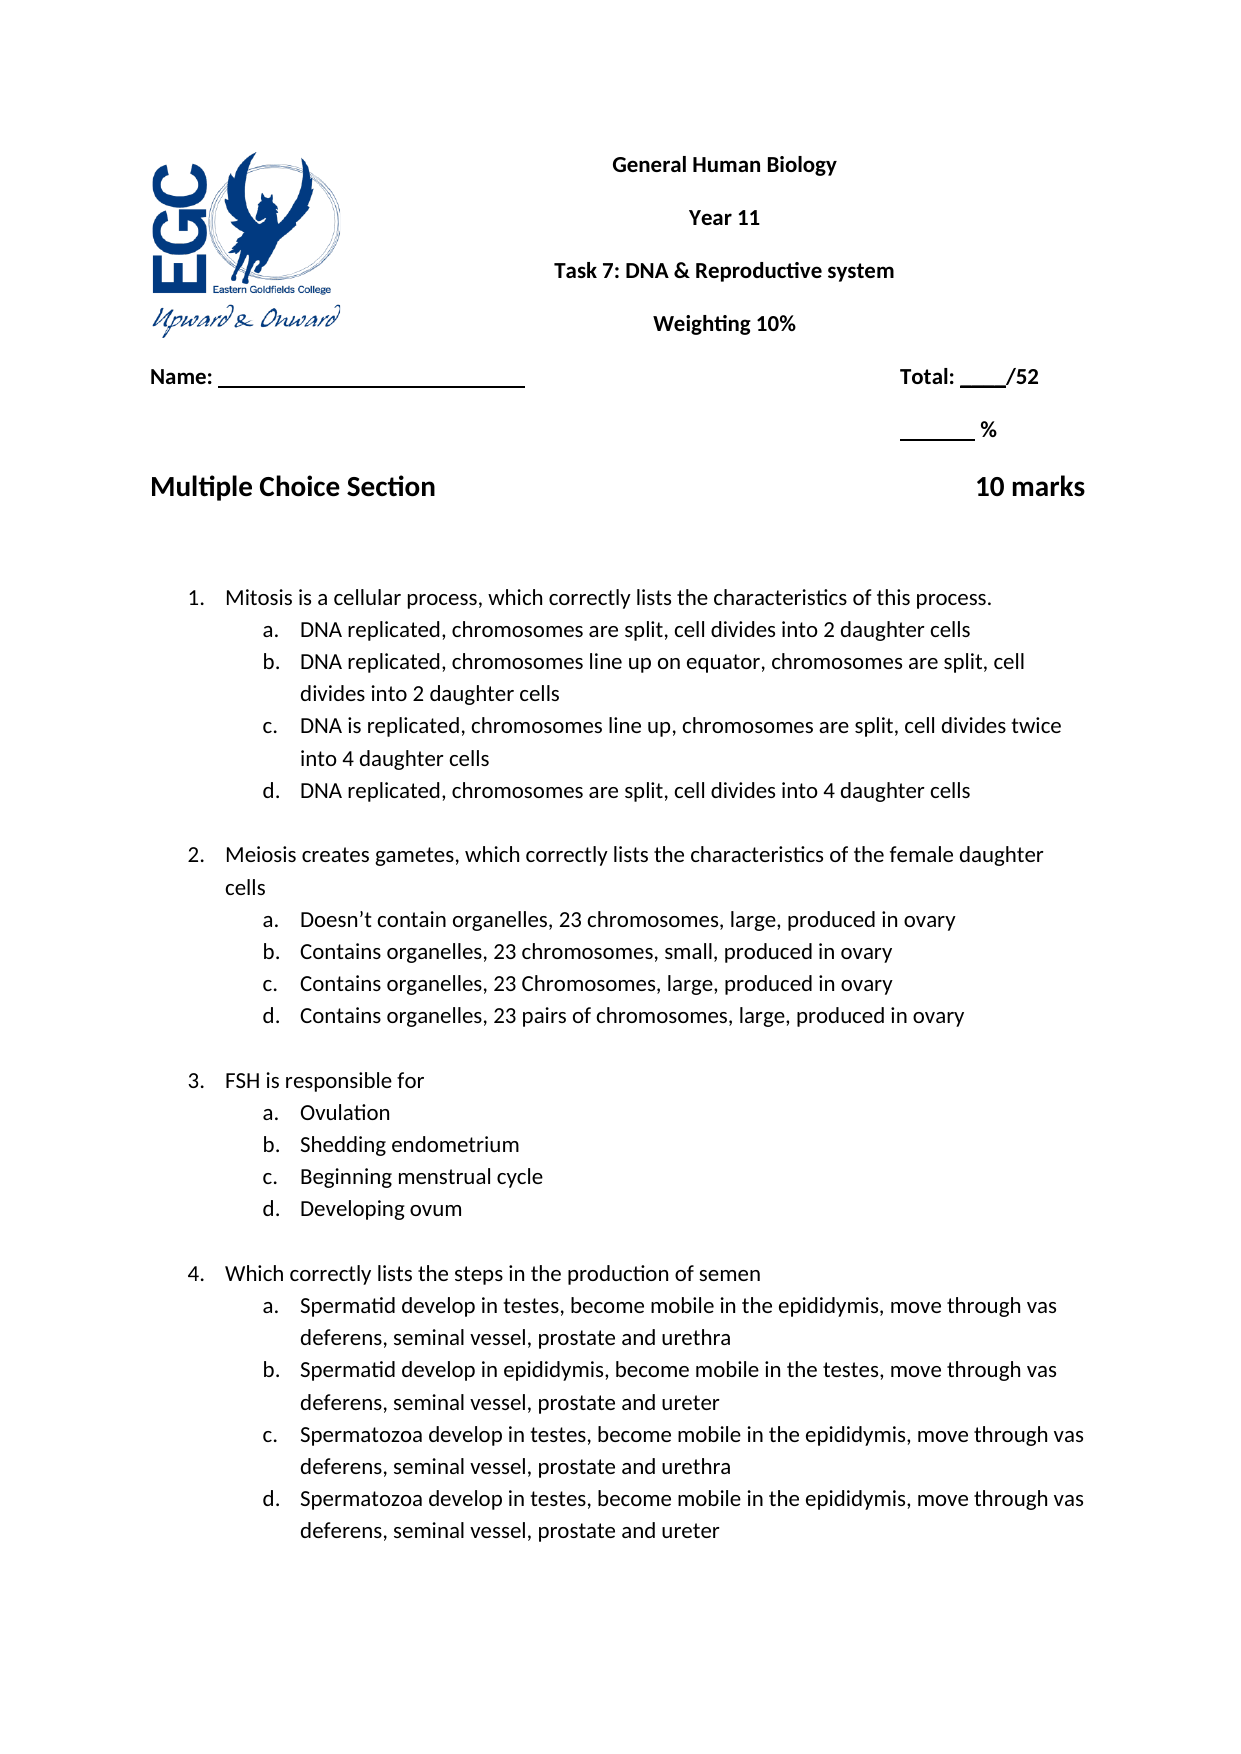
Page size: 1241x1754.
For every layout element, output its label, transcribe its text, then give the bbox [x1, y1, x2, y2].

text Multiple Choice Section 10 marks [150, 468, 1090, 504]
list Beginning menstrual cycle [262, 1162, 1090, 1190]
list Ovulation [262, 1098, 1090, 1126]
list Which correctly lists the steps in the production of semen [187, 1259, 1090, 1287]
list DNA replicated, chromosomes line up on equator, chromosomes are split, cell divides into 2 daughter cells [262, 647, 1090, 707]
list Doesn’t contain organelles, 23 chromosomes, large, produced in ovary [262, 905, 1090, 933]
text Weighting 10% [340, 309, 1090, 337]
list FSH is responsible for [187, 1066, 1090, 1094]
list DNA is replicated, chromosomes line up, chromosomes are split, cell divides twice into 4 daughter cells [262, 712, 1090, 772]
list Spermatid develop in epididymis, become mobile in the testes, move through vas deferens, seminal vessel, prostate and ureter [262, 1355, 1090, 1416]
list Spermatozoa develop in testes, become mobile in the epididymis, move through vas deferens, seminal vessel, prostate and urethra [262, 1420, 1090, 1480]
picture [152, 152, 340, 338]
list Meiosis creates gametes, which correctly lists the characteristics of the female daughter cells [187, 840, 1090, 901]
list Developing ovum [262, 1194, 1090, 1222]
list Spermatid develop in testes, become mobile in the epididymis, move through vas deferens, seminal vessel, prostate and urethra [262, 1291, 1090, 1351]
list DNA replicated, chromosomes are split, cell divides into 4 daughter cells [262, 776, 1090, 804]
text Year 11 [340, 203, 1090, 231]
list Spermatozoa develop in testes, become mobile in the epididymis, move through vas deferens, seminal vessel, prostate and ureter [262, 1484, 1090, 1544]
list DNA replicated, chromosomes are split, cell divides into 2 daughter cells [262, 615, 1090, 643]
list Contains organelles, 23 pairs of chromosomes, large, produced in ovary [262, 1001, 1090, 1029]
list Contains organelles, 23 Chromosomes, large, produced in ovary [262, 969, 1090, 997]
list Contains organelles, 23 chromosomes, small, produced in ovary [262, 937, 1090, 965]
text Name: Total: ____/52 [150, 362, 1090, 390]
text % [150, 415, 1090, 443]
text Task 7: DNA & Reproductive system [340, 256, 1090, 284]
text General Human Biology [150, 150, 1090, 178]
list Shedding endometrium [262, 1130, 1090, 1158]
list Mitosis is a cellular process, which correctly lists the characteristics of this process. [187, 583, 1090, 611]
